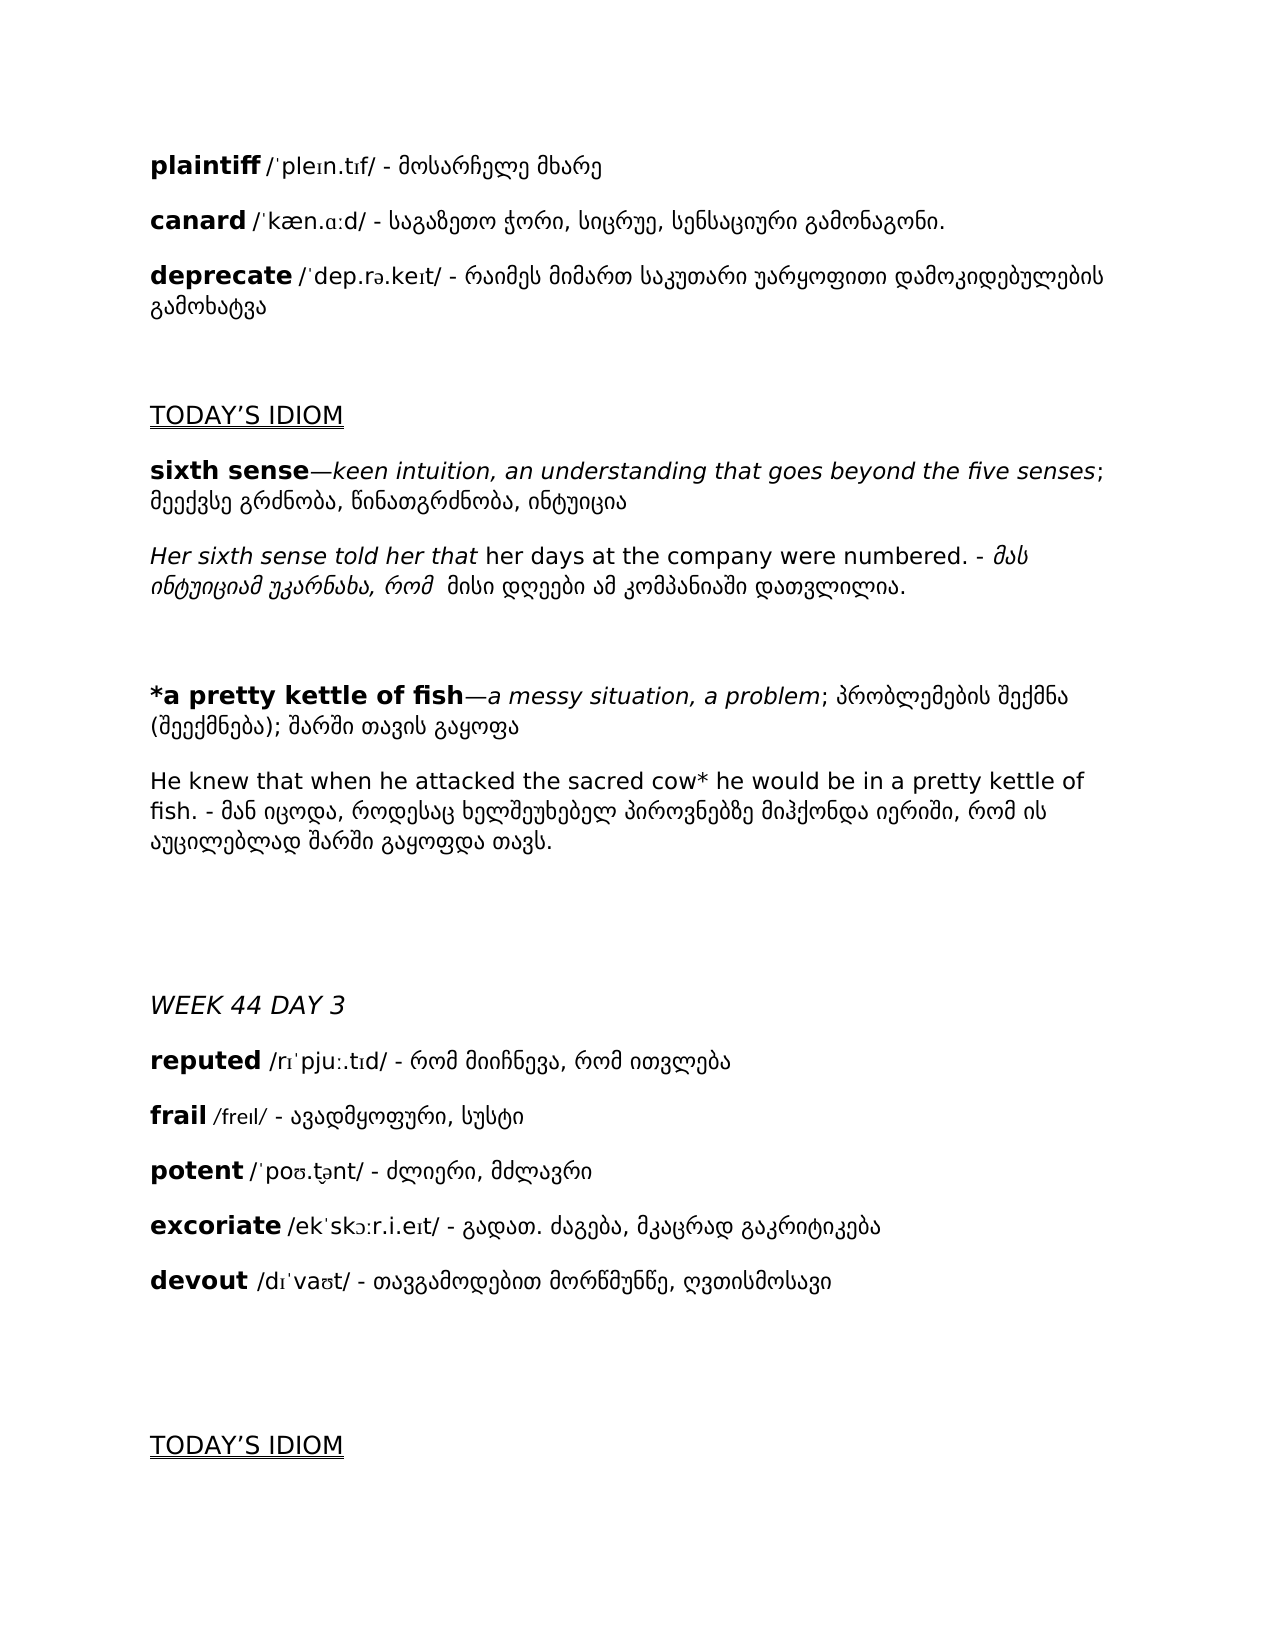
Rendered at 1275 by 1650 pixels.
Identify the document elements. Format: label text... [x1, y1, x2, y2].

text devout /dɪˈvaʊt/ - თავგამოდებით მორწმუნწე, ღვთისმოსავი [150, 1265, 1125, 1295]
text TODAY’S IDIOM [150, 1430, 1125, 1460]
text Her sixth sense told her that her days at the company were numbered. - მას ინტუიციამ უკარნახა, რომ მისი დღეები ამ კომპანიაში დათვლილია. [150, 540, 1125, 600]
text deprecate /ˈdep.rə.keɪt/ - რაიმეს მიმართ საკუთარი უარყოფითი დამოკიდებულების გამოხატვა [150, 260, 1125, 320]
text *a pretty kettle of fish—a messy situation, a problem; პრობლემების შექმნა (შეექმნება); შარში თავის გაყოფა [150, 680, 1125, 740]
text WEEK 44 DAY 3 [150, 990, 1125, 1020]
text canard /ˈkæn.ɑːd/ - საგაზეთო ჭორი, სიცრუე, სენსაციური გამონაგონი. [150, 205, 1125, 235]
text excoriate /ekˈskɔːr.i.eɪt/ - გადათ. ძაგება, მკაცრად გაკრიტიკება [150, 1210, 1125, 1240]
text He knew that when he attacked the sacred cow* he would be in a pretty kettle of fish. - მან იცოდა, როდესაც ხელშეუხებელ პიროვნებზე მიჰქონდა იერიში, რომ ის აუცილებლად შარში გაყოფდა თავს. [150, 765, 1125, 855]
text plaintiff /ˈpleɪn.tɪf/ - მოსარჩელე მხარე [150, 150, 1125, 180]
text sixth sense—keen intuition, an understanding that goes beyond the five senses; მეექვსე გრძნობა, წინათგრძნობა, ინტუიცია [150, 455, 1125, 515]
text potent /ˈpoʊ.t̬ənt/ - ძლიერი, მძლავრი [150, 1155, 1125, 1185]
text TODAY’S IDIOM [150, 400, 1125, 430]
text frail /freɪl/ - ავადმყოფური, სუსტი [150, 1100, 1125, 1130]
text reputed /rɪˈpjuː.tɪd/ - რომ მიიჩნევა, რომ ითვლება [150, 1045, 1125, 1075]
